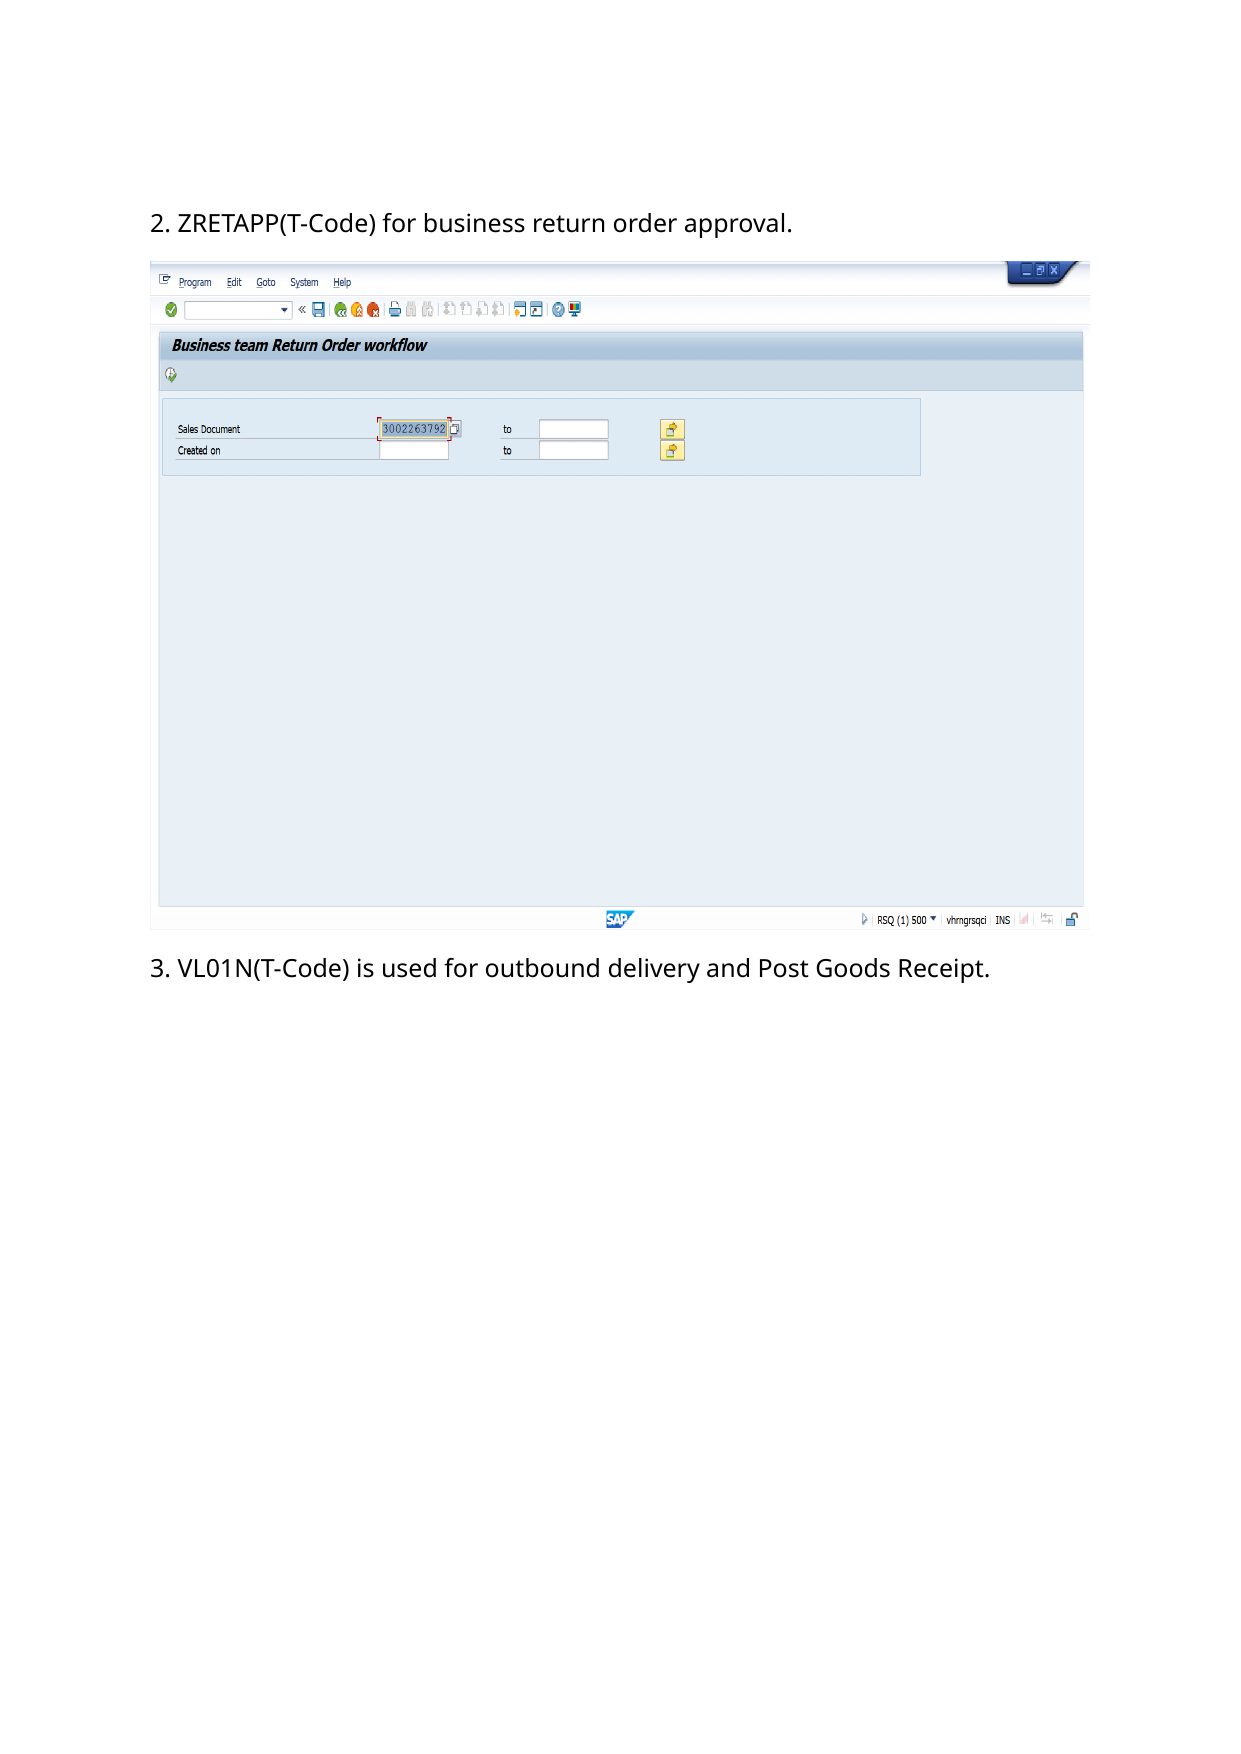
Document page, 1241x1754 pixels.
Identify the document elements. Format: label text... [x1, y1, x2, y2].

text 2. ZRETAPP(T-Code) for business return order approval. [150, 206, 1090, 240]
picture [150, 261, 1091, 930]
text 3. VL01N(T-Code) is used for outbound delivery and Post Goods Receipt. [150, 951, 1090, 985]
